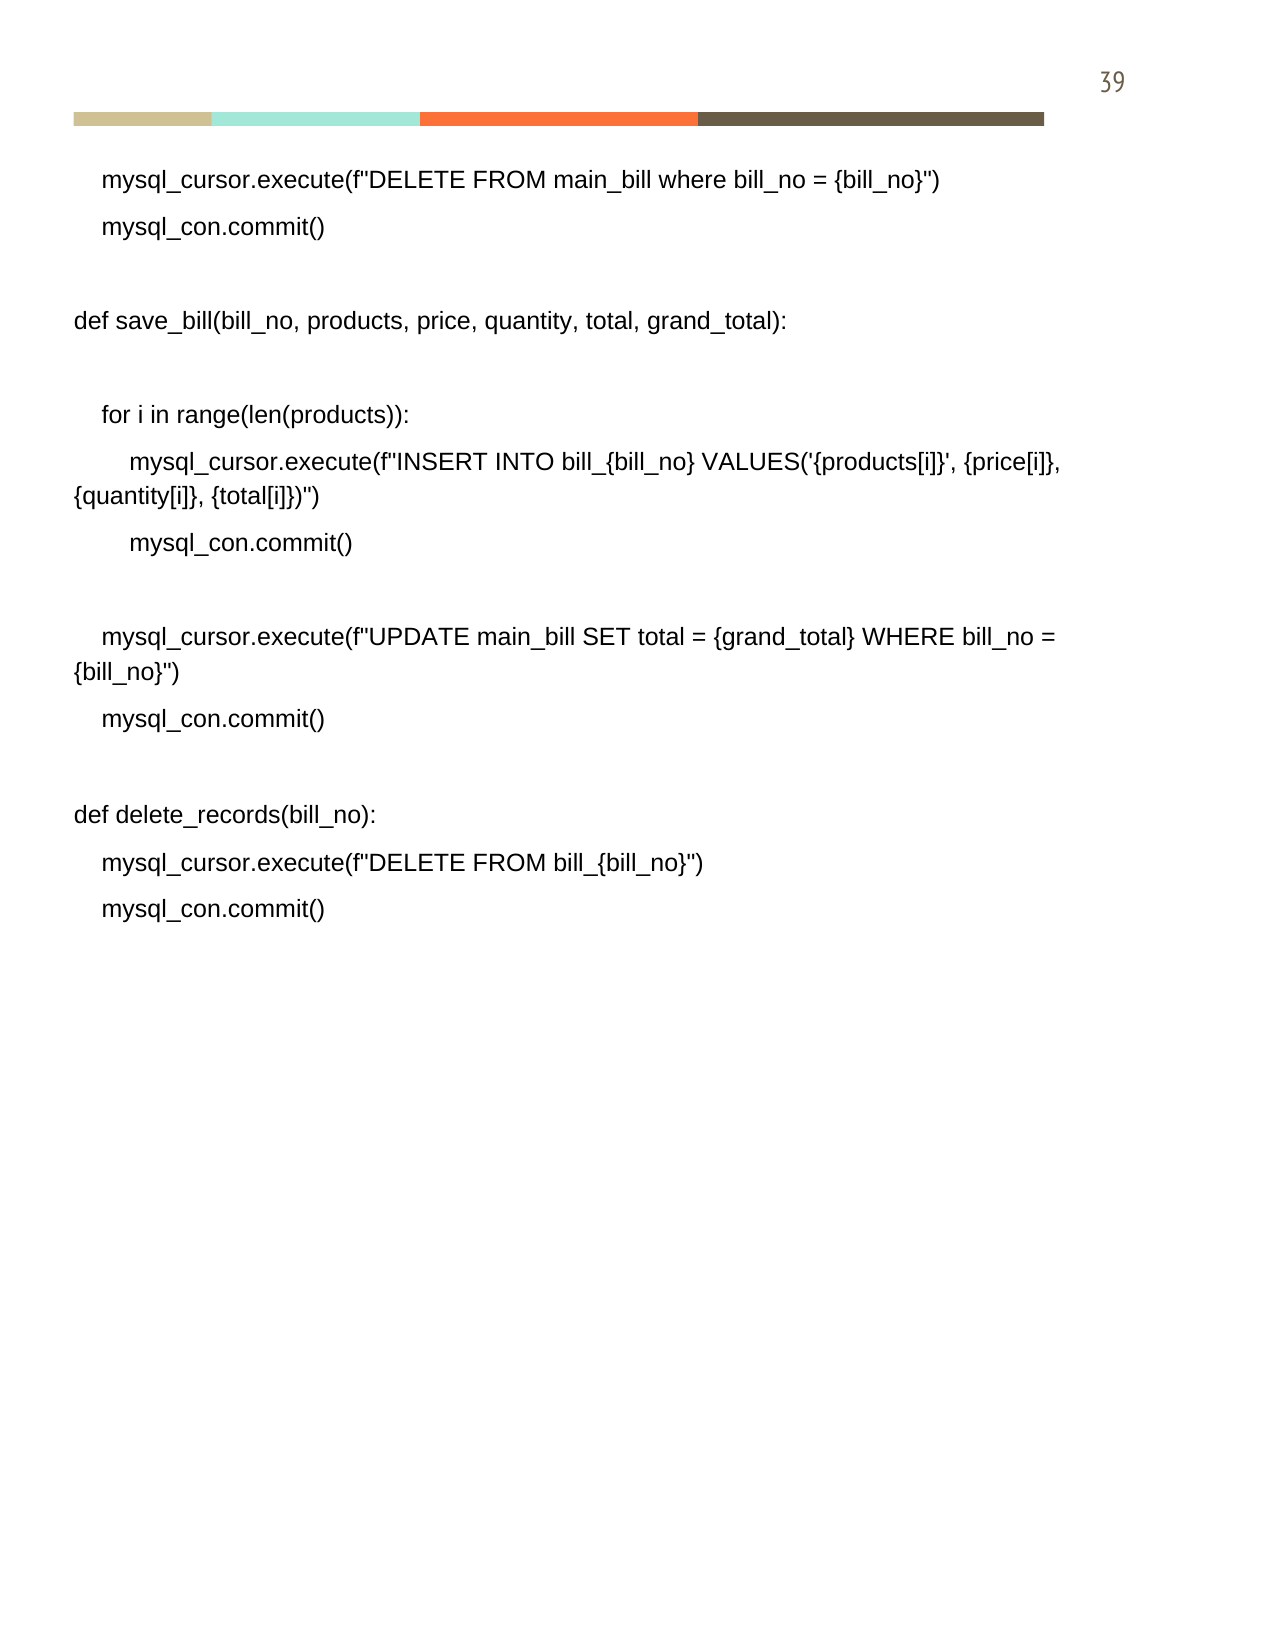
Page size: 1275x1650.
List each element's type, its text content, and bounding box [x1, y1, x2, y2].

text mysql_cursor.execute(f"DELETE FROM bill_{bill_no}") [74, 847, 1125, 876]
text mysql_cursor.execute(f"DELETE FROM main_bill where bill_no = {bill_no}") [74, 165, 1125, 193]
text mysql_cursor.execute(f"UPDATE main_bill SET total = {grand_total} WHERE bill_no = {bill_no}") [74, 622, 1125, 685]
text mysql_con.commit() [74, 894, 1125, 923]
text for i in range(len(products)): [74, 400, 1125, 428]
text def delete_records(bill_no): [74, 801, 1125, 829]
text mysql_con.commit() [74, 703, 1125, 732]
text mysql_con.commit() [74, 528, 1125, 557]
text mysql_con.commit() [74, 212, 1125, 241]
text def save_bill(bill_no, products, price, quantity, total, grand_total): [74, 306, 1125, 334]
text mysql_cursor.execute(f"INSERT INTO bill_{bill_no} VALUES('{products[i]}', {price[i]}, {quantity[i]}, {total[i]})") [74, 447, 1125, 510]
picture [73, 112, 1045, 126]
